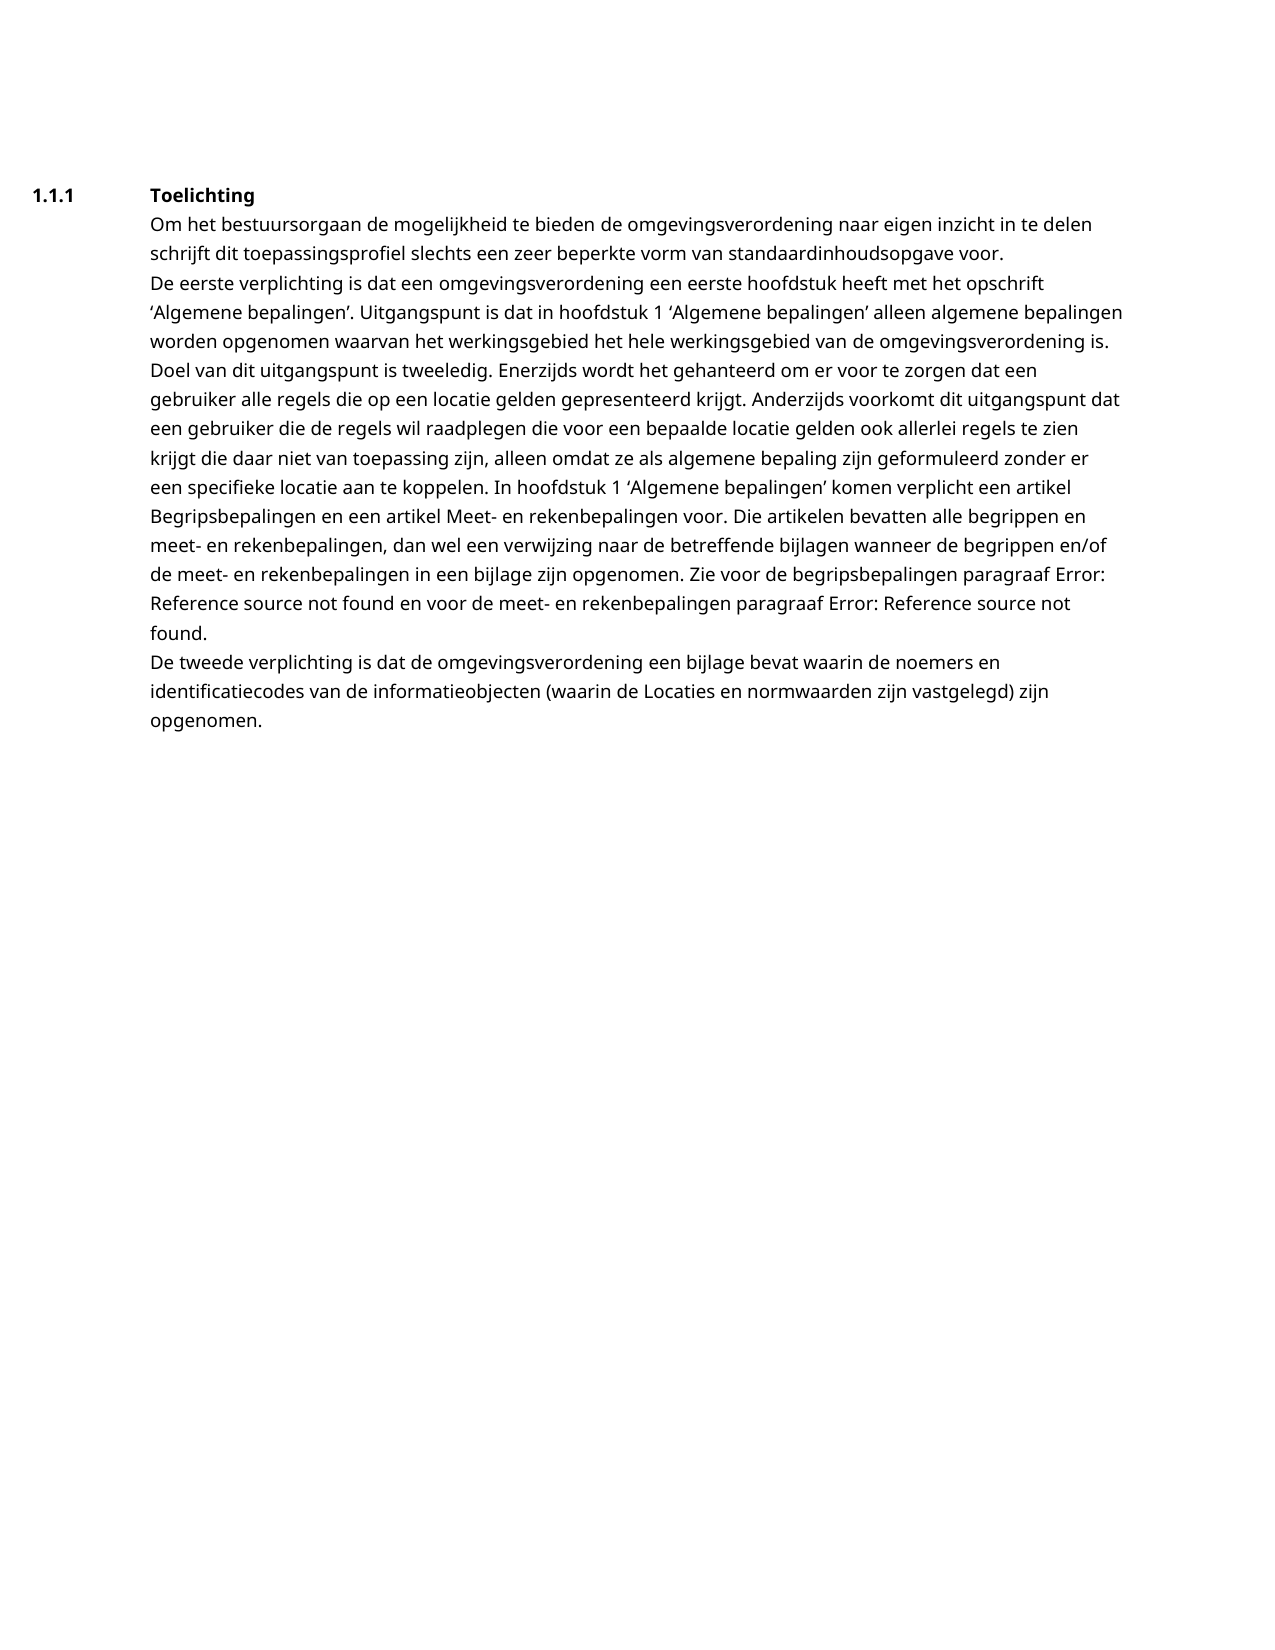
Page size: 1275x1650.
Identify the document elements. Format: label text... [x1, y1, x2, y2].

text De tweede verplichting is dat de omgevingsverordening een bijlage bevat waarin de noemers en identificatiecodes van de informatieobjecten (waarin de Locaties en normwaarden zijn vastgelegd) zijn opgenomen. [150, 646, 1125, 733]
text Om het bestuursorgaan de mogelijkheid te bieden de omgevingsverordening naar eigen inzicht in te delen schrijft dit toepassingsprofiel slechts een zeer beperkte vorm van standaardinhoudsopgave voor. [150, 208, 1125, 267]
subtitle Toelichting [32, 179, 1125, 208]
